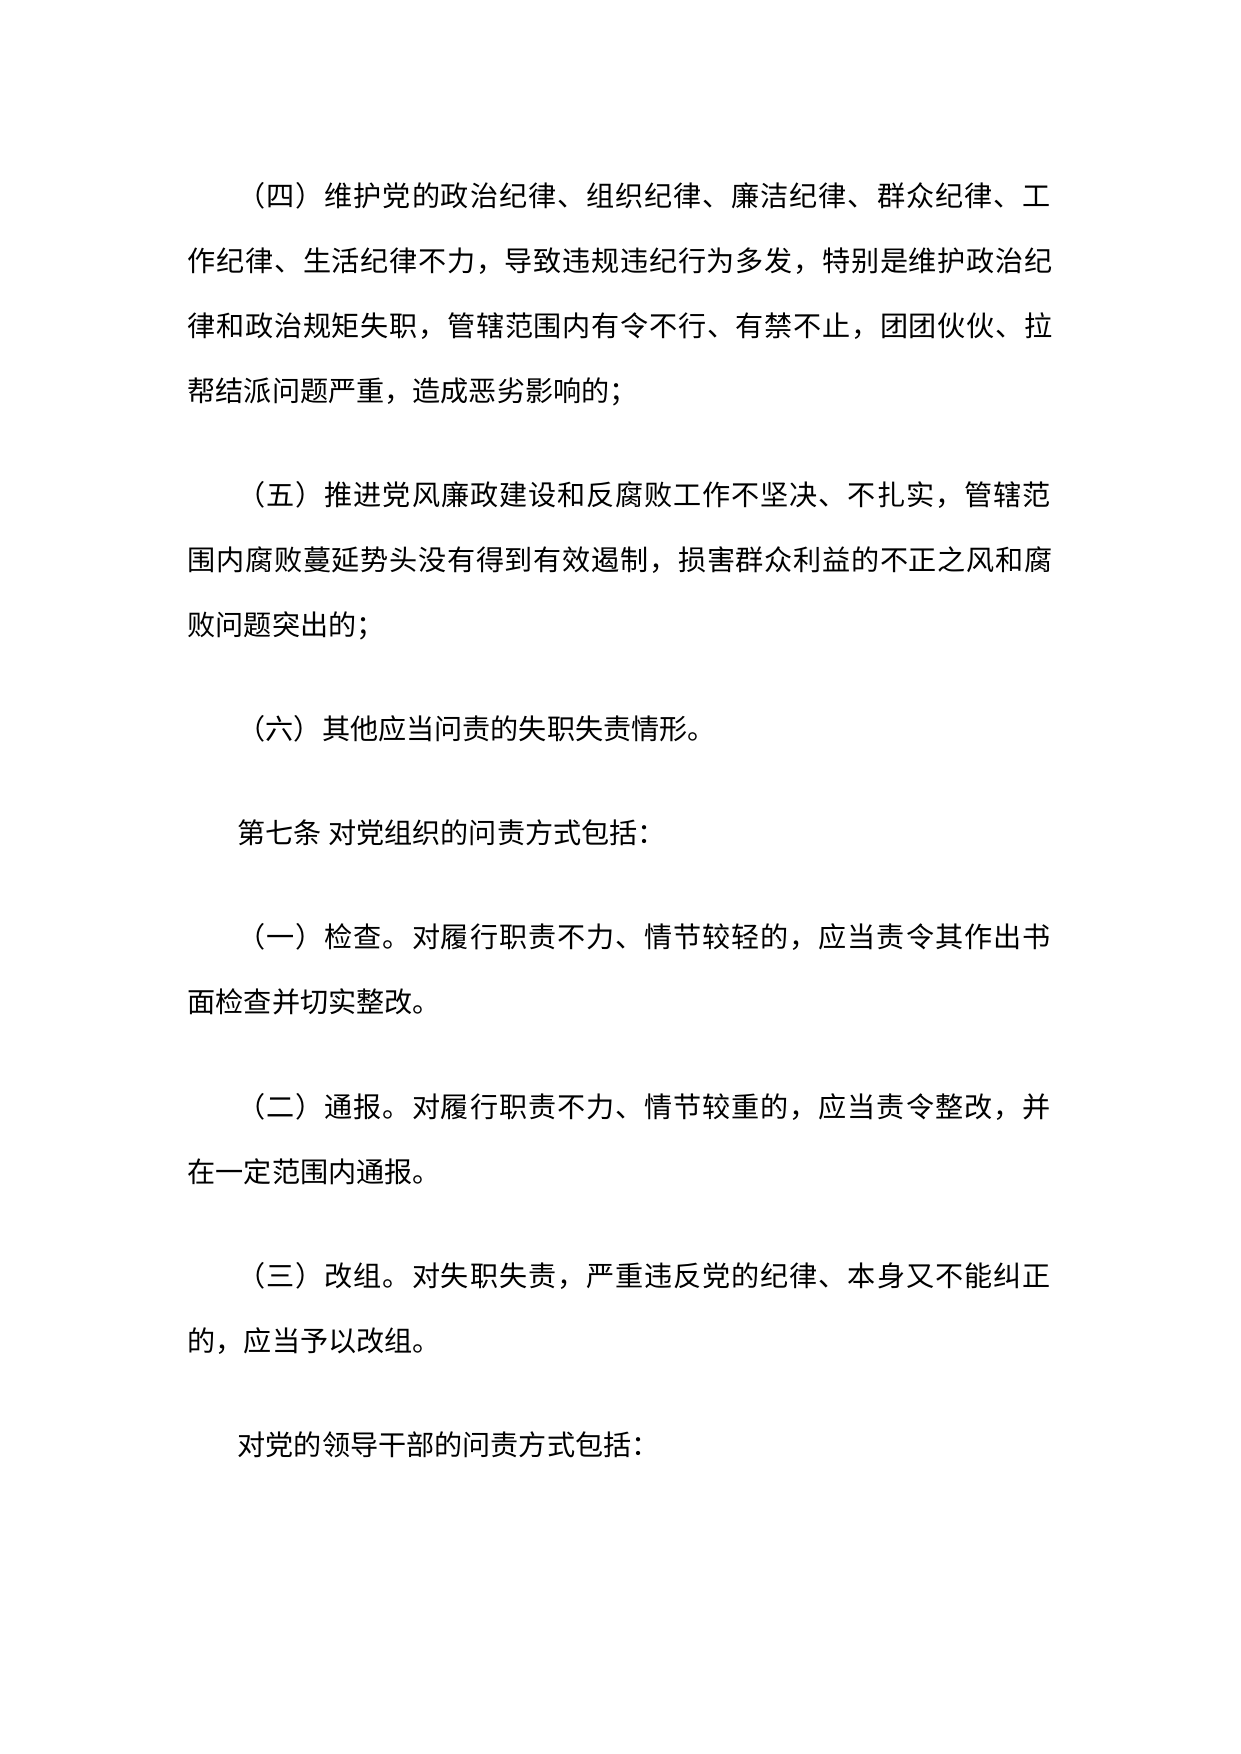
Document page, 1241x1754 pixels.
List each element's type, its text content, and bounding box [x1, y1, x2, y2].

text （五）推进党风廉政建设和反腐败工作不坚决、不扎实，管辖范围内腐败蔓延势头没有得到有效遏制，损害群众利益的不正之风和腐败问题突出的； [187, 461, 1053, 656]
text （四）维护党的政治纪律、组织纪律、廉洁纪律、群众纪律、工作纪律、生活纪律不力，导致违规违纪行为多发，特别是维护政治纪律和政治规矩失职，管辖范围内有令不行、有禁不止，团团伙伙、拉帮结派问题严重，造成恶劣影响的； [187, 162, 1053, 422]
text 第七条 对党组织的问责方式包括： [187, 799, 1053, 864]
text （二）通报。对履行职责不力、情节较重的，应当责令整改，并在一定范围内通报。 [187, 1072, 1053, 1202]
text （一）检查。对履行职责不力、情节较轻的，应当责令其作出书面检查并切实整改。 [187, 903, 1053, 1033]
text 对党的领导干部的问责方式包括： [187, 1410, 1053, 1475]
text （六）其他应当问责的失职失责情形。 [187, 695, 1053, 760]
text （三）改组。对失职失责，严重违反党的纪律、本身又不能纠正的，应当予以改组。 [187, 1241, 1053, 1371]
